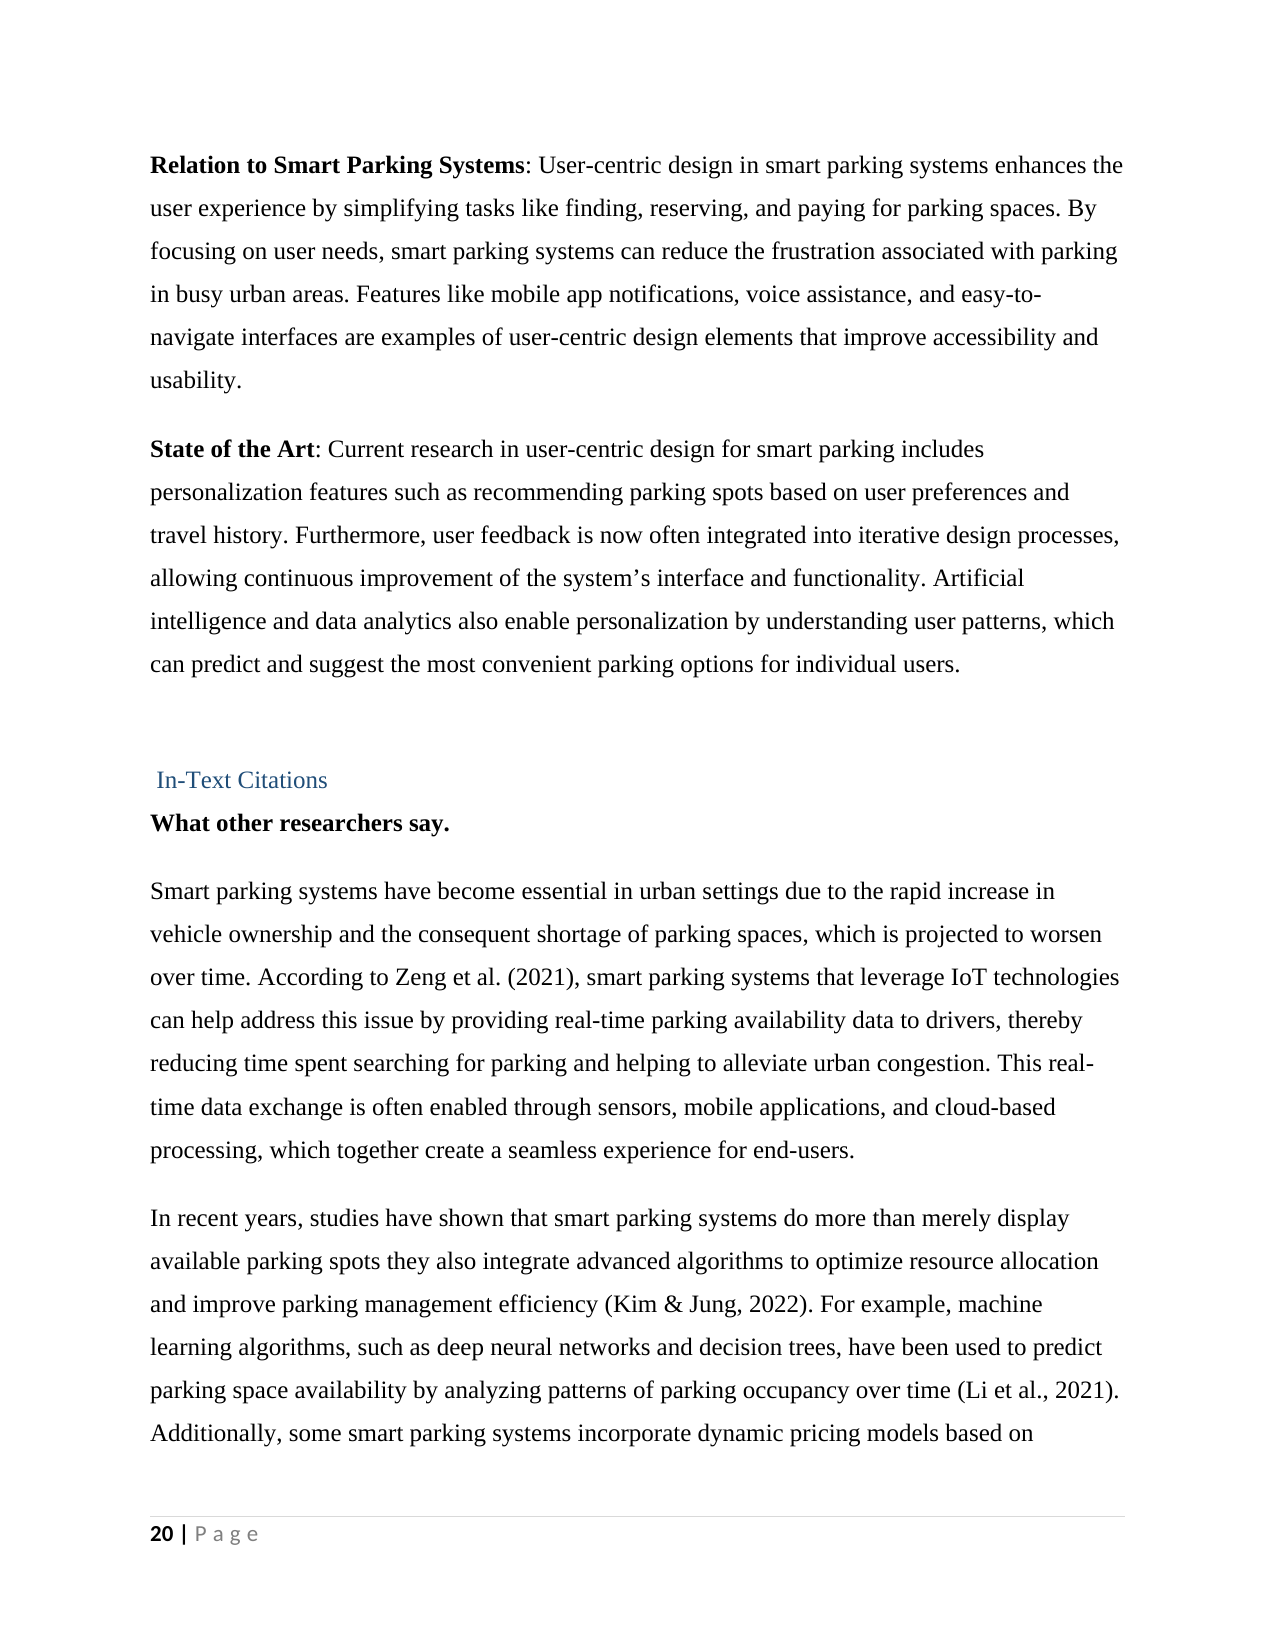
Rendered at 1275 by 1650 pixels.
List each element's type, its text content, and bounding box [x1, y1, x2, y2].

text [150, 1203, 1125, 1447]
text Relation to Smart Parking Systems: User-centric design in smart parking systems enhances the user experience by simplifying tasks like finding, reserving, and paying for parking spaces. By focusing on user needs, smart parking systems can reduce the frustration associated with parking in busy urban areas. Features like mobile app notifications, voice assistance, and easy-to-navigate interfaces are examples of user-centric design elements that improve accessibility and usability. [150, 150, 1125, 394]
text What other researchers say. [150, 808, 1125, 837]
text Smart parking systems have become essential in urban settings due to the rapid increase in vehicle ownership and the consequent shortage of parking spaces, which is projected to worsen over time. According to Zeng et al. (2021), smart parking systems that leverage IoT technologies can help address this issue by providing real-time parking availability data to drivers, thereby reducing time spent searching for parking and helping to alleviate urban congestion. This real-time data exchange is often enabled through sensors, mobile applications, and cloud-based processing, which together create a seamless experience for end-users. [150, 876, 1125, 1163]
text State of the Art: Current research in user-centric design for smart parking includes personalization features such as recommending parking spots based on user preferences and travel history. Furthermore, user feedback is now often integrated into iterative design processes, allowing continuous improvement of the system’s interface and functionality. Artificial intelligence and data analytics also enable personalization by understanding user patterns, which can predict and suggest the most convenient parking options for individual users. [150, 434, 1125, 678]
subtitle In-Text Citations [150, 765, 1125, 793]
